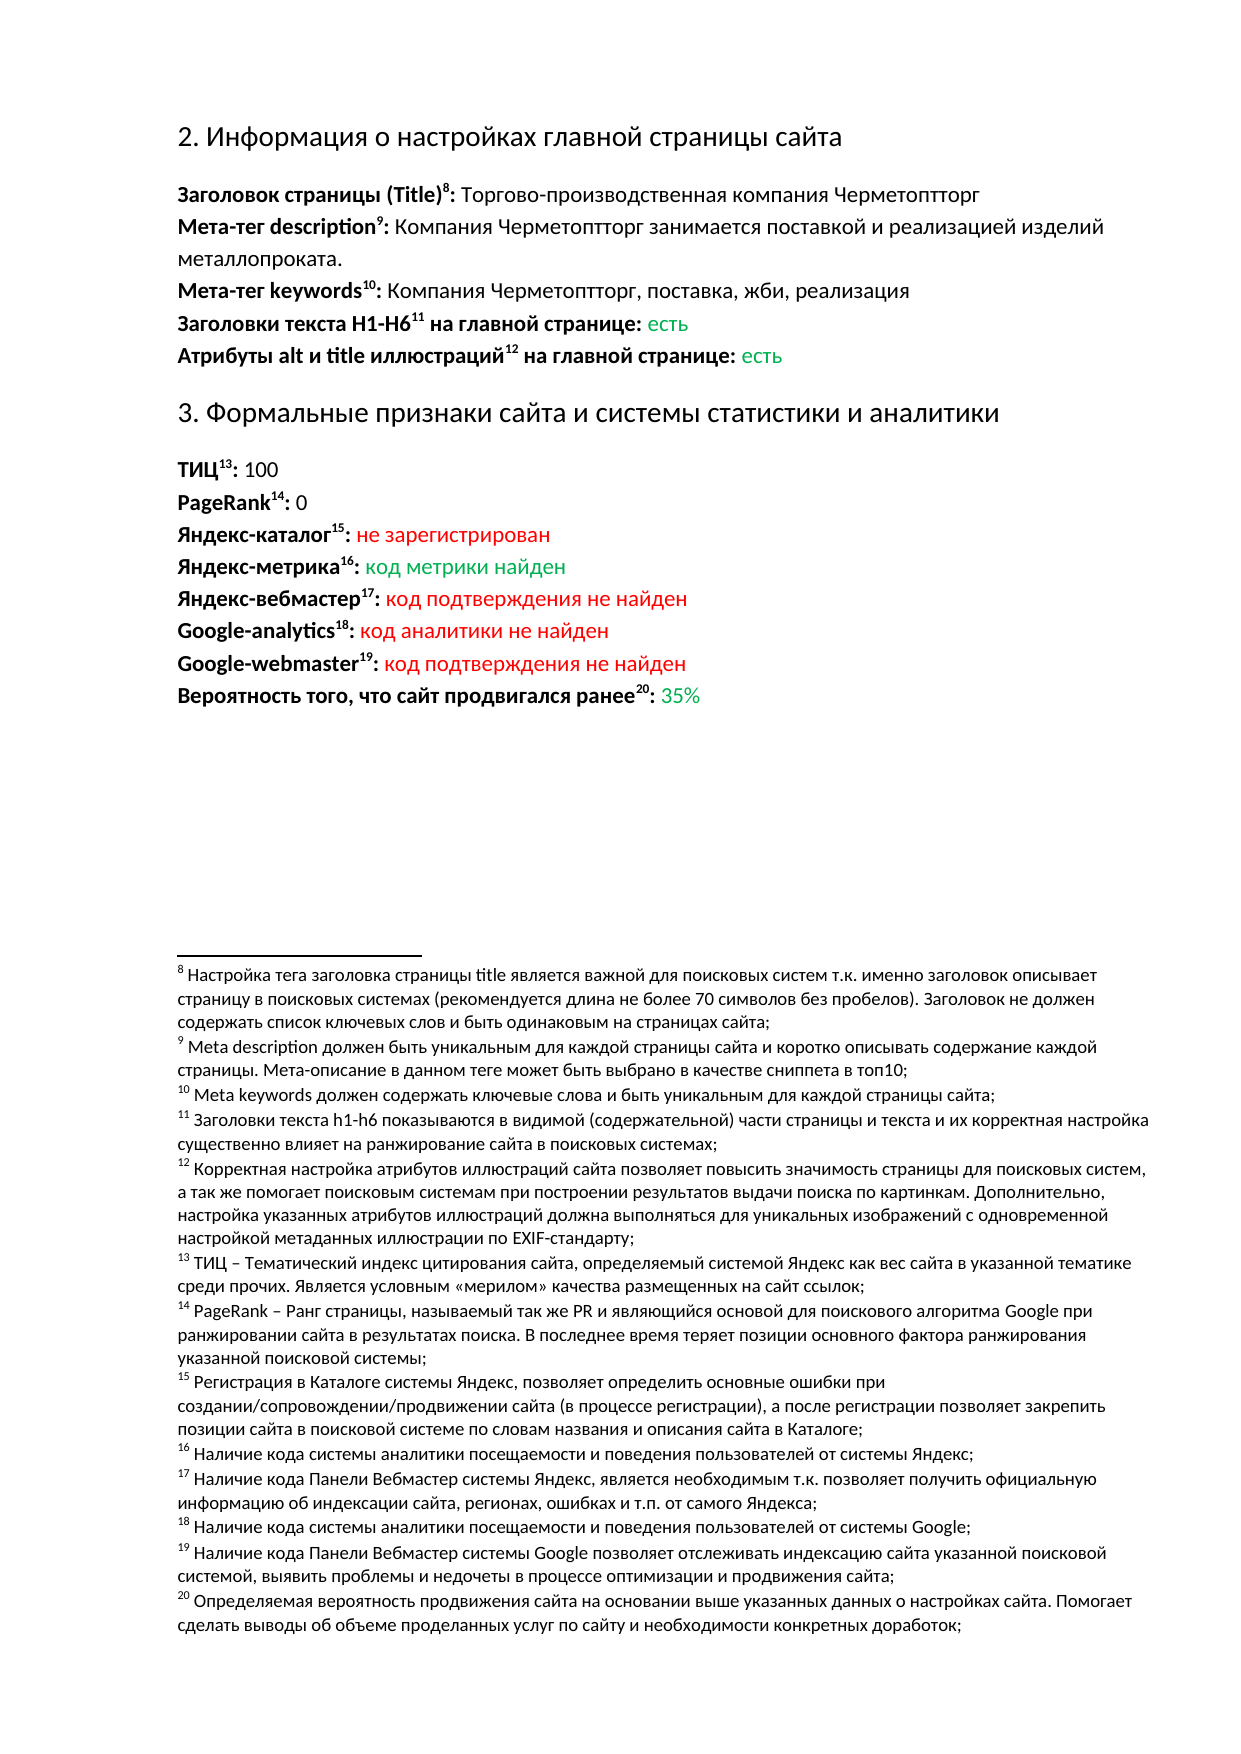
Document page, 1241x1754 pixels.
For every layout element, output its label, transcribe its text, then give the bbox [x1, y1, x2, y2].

text Заголовок страницы (Title): Торгово-производственная компания Черметоптторг Мета-тег description: Компания Черметоптторг занимается поставкой и реализацией изделий металлопроката. Мета-тег keywords: Компания Черметоптторг, поставка, жби, реализация Заголовки текста H1-H6 на главной странице: есть Атрибуты alt и title иллюстраций на главной странице: есть [177, 180, 1152, 369]
text 2. Информация о настройках главной страницы сайта [177, 118, 1152, 154]
text ТИЦ: 100 PageRank: 0 Яндекс-каталог: не зарегистрирован Яндекс-метрика: код метрики найден Яндекс-вебмастер: код подтверждения не найден Google-analytics: код аналитики не найден Google-webmaster: код подтверждения не найден Вероятность того, что сайт продвигался ранее: 35% [177, 456, 1152, 741]
text 3. Формальные признаки сайта и системы статистики и аналитики [177, 394, 1152, 429]
